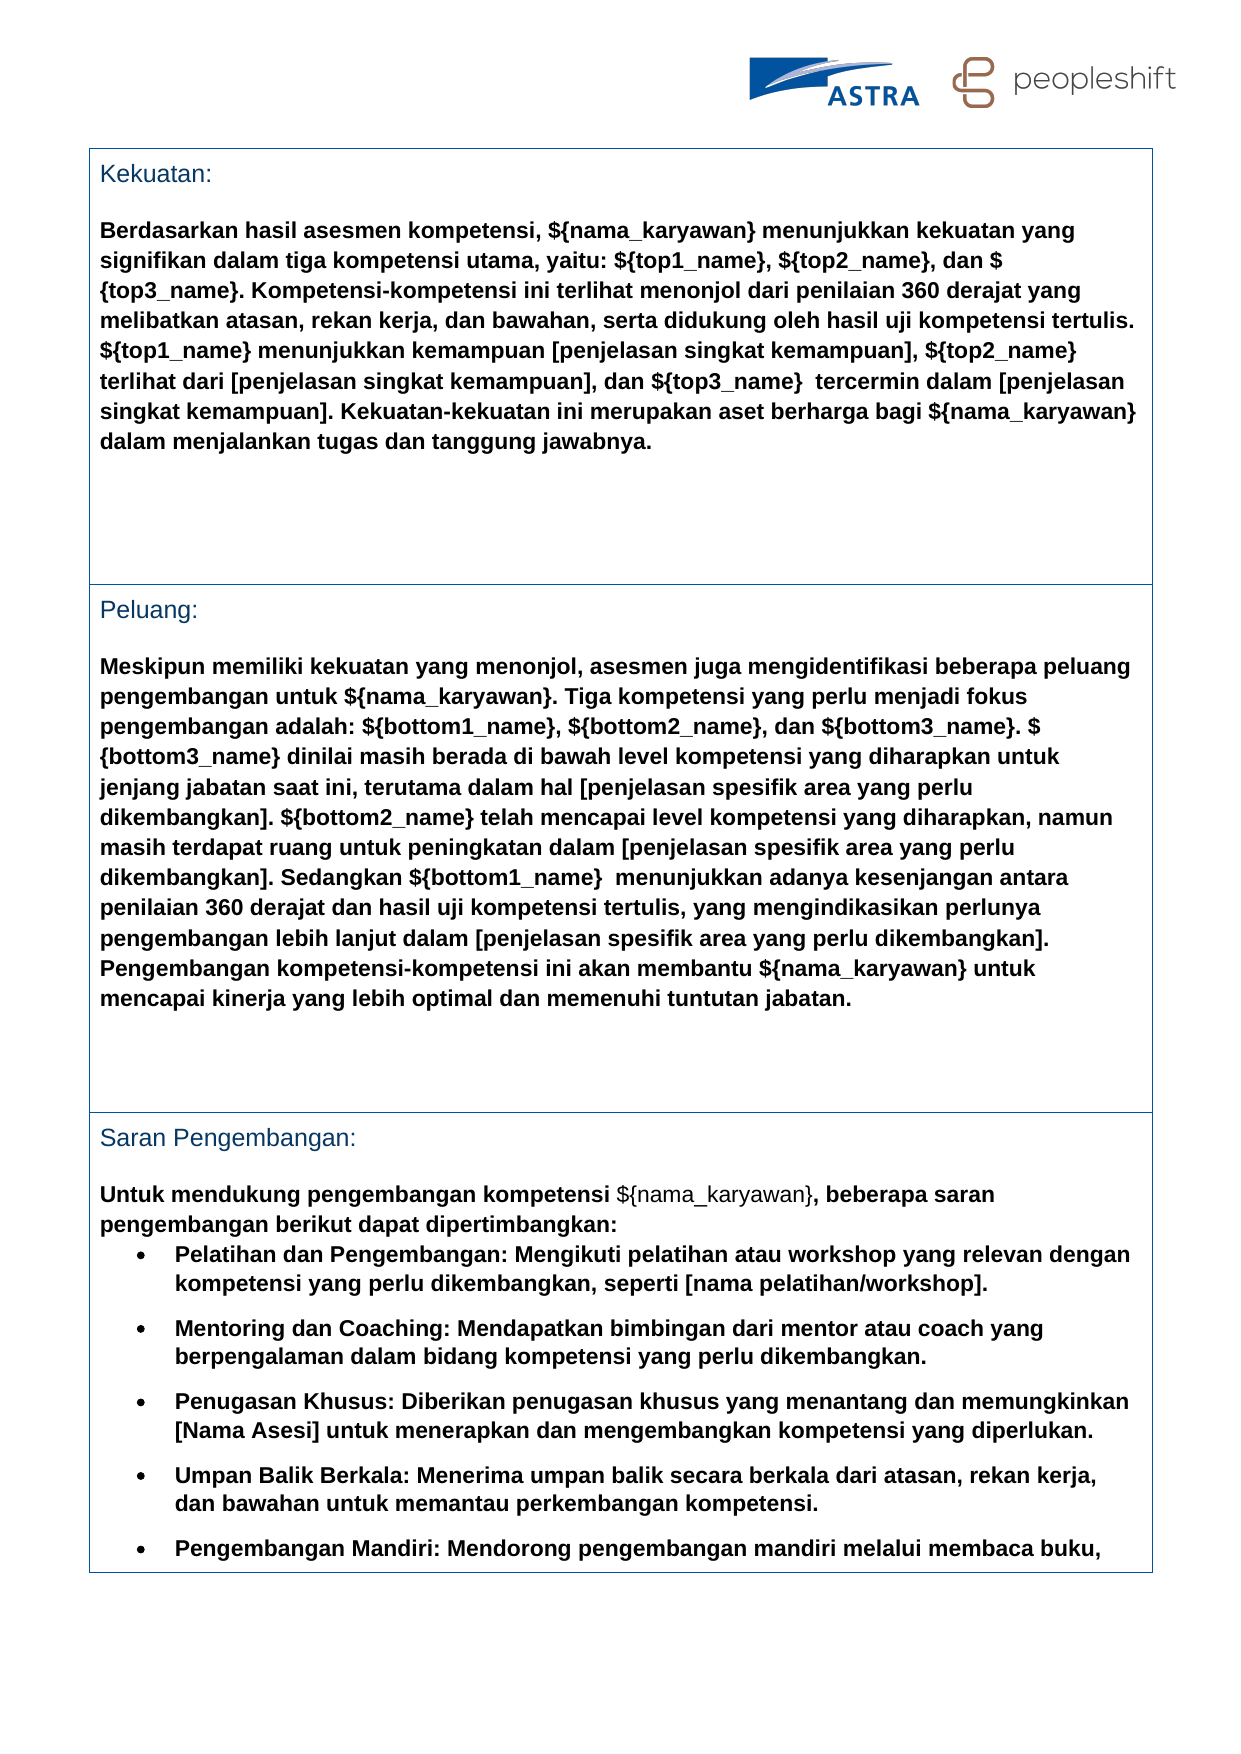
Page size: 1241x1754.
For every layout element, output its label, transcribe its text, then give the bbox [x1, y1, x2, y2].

picture [952, 57, 1176, 108]
table_cell Peluang: Meskipun memiliki kekuatan yang menonjol, asesmen juga mengidentifikasi beberapa peluang pengembangan untuk ${nama_karyawan}. Tiga kompetensi yang perlu menjadi fokus pengembangan adalah: ${bottom1_name}, ${bottom2_name}, dan ${bottom3_name}. ${bottom3_name} dinilai masih berada di bawah level kompetensi yang diharapkan untuk jenjang jabatan saat ini, terutama dalam hal [penjelasan spesifik area yang perlu dikembangkan]. ${bottom2_name} telah mencapai level kompetensi yang diharapkan, namun masih terdapat ruang untuk peningkatan dalam [penjelasan spesifik area yang perlu dikembangkan]. Sedangkan ${bottom1_name} menunjukkan adanya kesenjangan antara penilaian 360 derajat dan hasil uji kompetensi tertulis, yang mengindikasikan perlunya pengembangan lebih lanjut dalam [penjelasan spesifik area yang perlu dikembangkan]. Pengembangan kompetensi-kompetensi ini akan membantu ${nama_karyawan} untuk mencapai kinerja yang lebih optimal dan memenuhi tuntutan jabatan. [90, 585, 1152, 1112]
picture [726, 34, 942, 129]
table_cell Kekuatan: Berdasarkan hasil asesmen kompetensi, ${nama_karyawan} menunjukkan kekuatan yang signifikan dalam tiga kompetensi utama, yaitu: ${top1_name}, ${top2_name}, dan ${top3_name}. Kompetensi-kompetensi ini terlihat menonjol dari penilaian 360 derajat yang melibatkan atasan, rekan kerja, dan bawahan, serta didukung oleh hasil uji kompetensi tertulis. ${top1_name} menunjukkan kemampuan [penjelasan singkat kemampuan], ${top2_name} terlihat dari [penjelasan singkat kemampuan], dan ${top3_name} tercermin dalam [penjelasan singkat kemampuan]. Kekuatan-kekuatan ini merupakan aset berharga bagi ${nama_karyawan} dalam menjalankan tugas dan tanggung jawabnya. [90, 149, 1152, 584]
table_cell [90, 1113, 1152, 1572]
